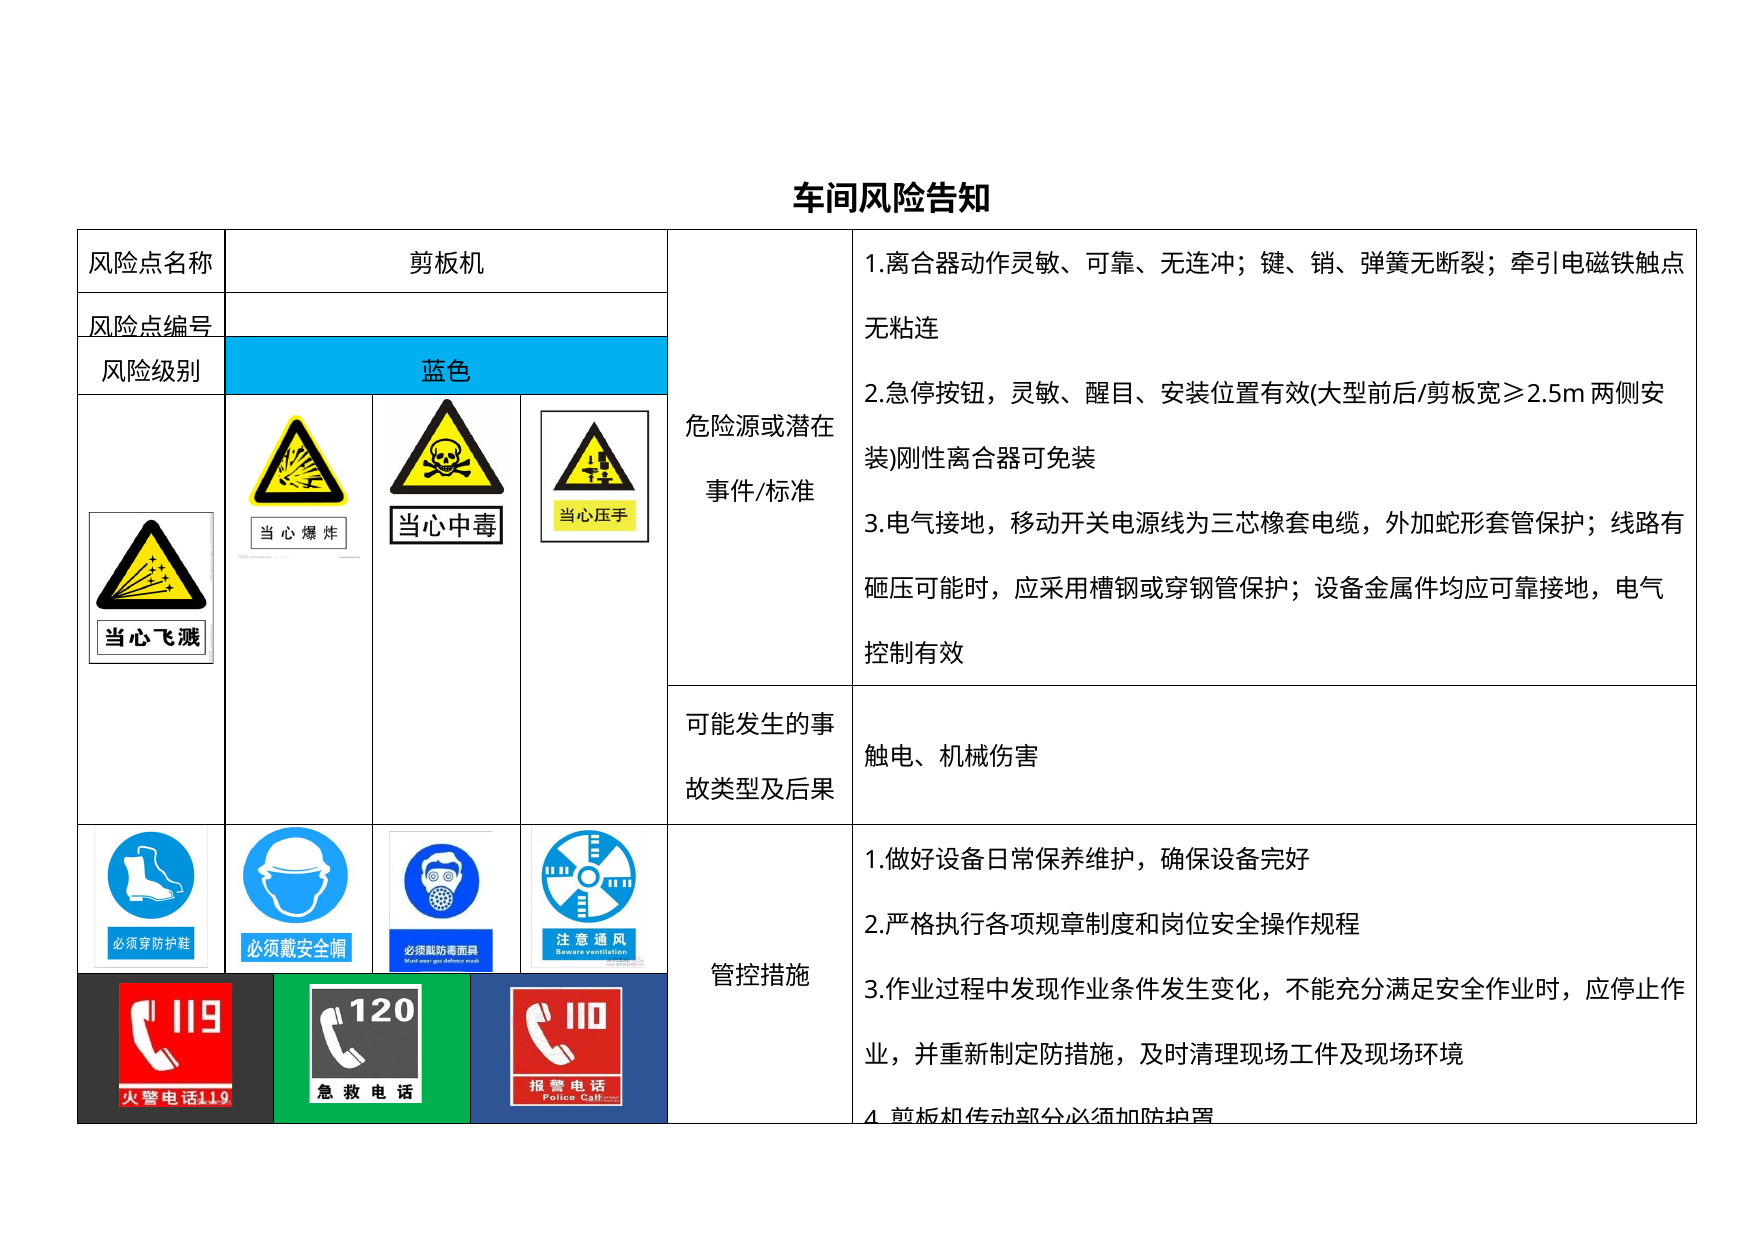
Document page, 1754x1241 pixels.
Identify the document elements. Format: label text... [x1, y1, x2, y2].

picture [236, 403, 361, 557]
table_cell [78, 395, 224, 824]
table_header 风险点名称 [78, 230, 224, 292]
table_cell 风险级别 [78, 337, 224, 394]
table_header 剪板机 [226, 230, 667, 292]
picture [383, 395, 509, 551]
table_cell [226, 395, 372, 824]
table_cell [226, 825, 372, 973]
text 车间风险告知 [88, 163, 1695, 228]
table_header 1.离合器动作灵敏、可靠、无连冲；键、销、弹簧无断裂；牵引电磁铁触点无粘连 2.急停按钮，灵敏、醒目、安装位置有效(大型前后/剪板宽≥2.5m两侧安装)刚性离合器可免装 3.电气接地，移动开关电源线为三芯橡套电缆，外加蛇形套管保护；线路有砸压可能时，应采用槽钢或穿钢管保护；设备金属件均应可靠接地，电气控制有效 [853, 230, 1696, 684]
table_cell [521, 825, 667, 973]
picture [510, 987, 623, 1106]
table_cell [78, 974, 273, 1123]
table_cell [521, 395, 667, 824]
picture [531, 825, 647, 968]
table_cell 管控措施 [668, 825, 852, 1123]
table_cell [226, 293, 667, 336]
table_cell [274, 974, 470, 1123]
picture [531, 395, 657, 557]
picture [119, 983, 233, 1107]
table_cell [471, 974, 667, 1123]
picture [94, 825, 208, 968]
table_cell 可能发生的事故类型及后果 [668, 686, 852, 824]
table_cell 风险点编号 [78, 293, 224, 336]
table_cell [373, 825, 520, 973]
table_cell 1.做好设备日常保养维护，确保设备完好 2.严格执行各项规章制度和岗位安全操作规程 3.作业过程中发现作业条件发生变化，不能充分满足安全作业时，应停止作业，并重新制定防措施，及时清理现场工件及现场环境 4. 剪板机传动部分必须加防护罩 [853, 825, 1696, 1123]
table_cell 蓝色 [226, 337, 667, 394]
table_header 危险源或潜在事件/标准 [668, 230, 852, 684]
table_cell [373, 395, 520, 824]
picture [236, 825, 356, 966]
picture [309, 984, 422, 1103]
table_cell 触电、机械伤害 [853, 686, 1696, 824]
table_cell [78, 825, 224, 973]
picture [389, 831, 493, 969]
picture [88, 512, 214, 664]
